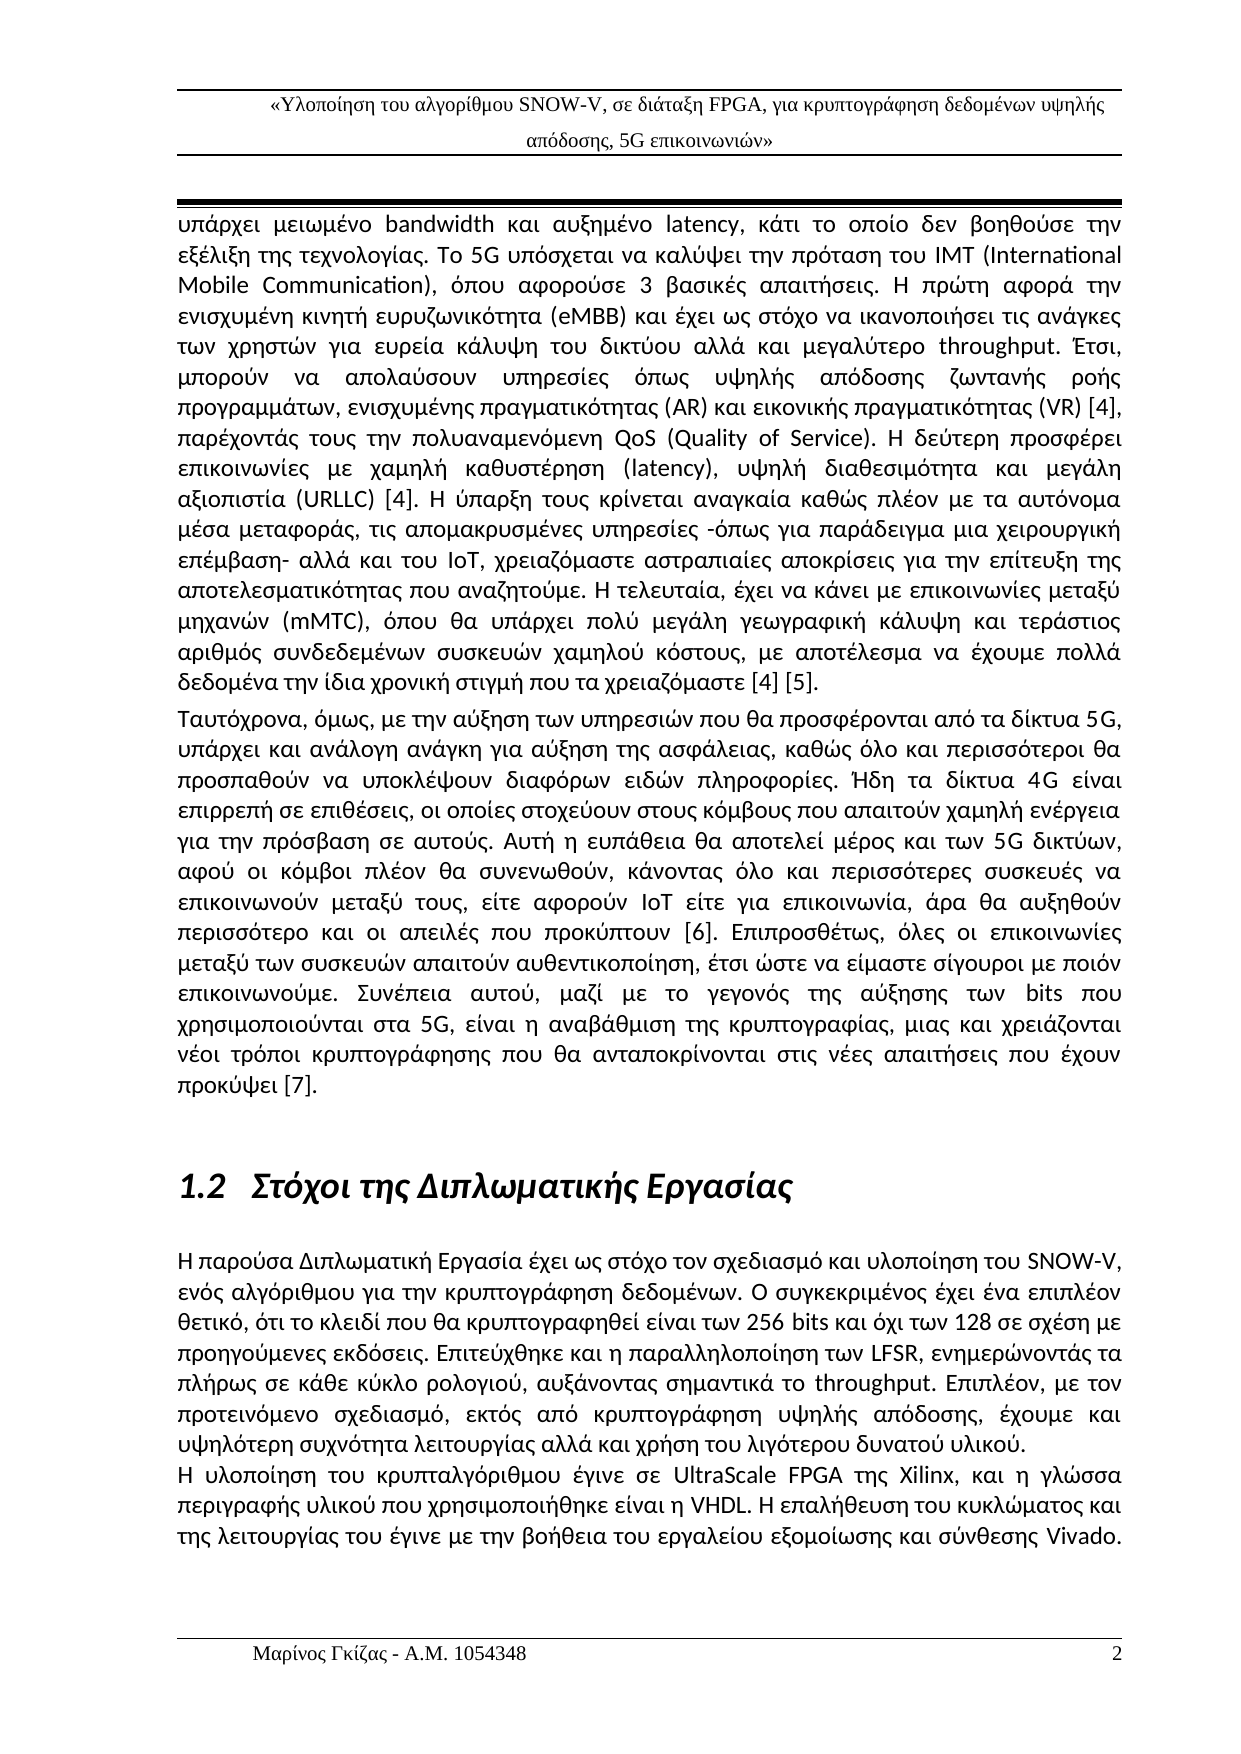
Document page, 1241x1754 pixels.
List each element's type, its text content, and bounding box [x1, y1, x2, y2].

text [177, 1459, 1122, 1551]
text Η παρούσα Διπλωματική Εργασία έχει ως στόχο τον σχεδιασμό και υλοποίηση του SNOW-V, ενός αλγόριθμου για την κρυπτογράφηση δεδομένων. Ο συγκεκριμένος έχει ένα επιπλέον θετικό, ότι το κλειδί που θα κρυπτογραφηθεί είναι των 256 bits και όχι των 128 σε σχέση με προηγούμενες εκδόσεις. Επιτεύχθηκε και η παραλληλοποίηση των LFSR, ενημερώνοντάς τα πλήρως σε κάθε κύκλο ρολογιού, αυξάνοντας σημαντικά το throughput. Επιπλέον, με τον προτεινόμενο σχεδιασμό, εκτός από κρυπτογράφηση υψηλής απόδοσης, έχουμε και υψηλότερη συχνότητα λειτουργίας αλλά και χρήση του λιγότερου δυνατού υλικού. [177, 1246, 1122, 1459]
text Ταυτόχρονα, όμως, με την αύξηση των υπηρεσιών που θα προσφέρονται από τα δίκτυα 5G, υπάρχει και ανάλογη ανάγκη για αύξηση της ασφάλειας, καθώς όλο και περισσότεροι θα προσπαθούν να υποκλέψουν διαφόρων ειδών πληροφορίες. Ήδη τα δίκτυα 4G είναι επιρρεπή σε επιθέσεις, οι οποίες στοχεύουν στους κόμβους που απαιτούν χαμηλή ενέργεια για την πρόσβαση σε αυτούς. Αυτή η ευπάθεια θα αποτελεί μέρος και των 5G δικτύων, αφού οι κόμβοι πλέον θα συνενωθούν, κάνοντας όλο και περισσότερες συσκευές να επικοινωνούν μεταξύ τους, είτε αφορούν IoT είτε για επικοινωνία, άρα θα αυξηθούν περισσότερο και οι απειλές που προκύπτουν. Επιπροσθέτως, όλες οι επικοινωνίες μεταξύ των συσκευών απαιτούν αυθεντικοποίηση, έτσι ώστε να είμαστε σίγουροι με ποιόν επικοινωνούμε. Συνέπεια αυτού, μαζί με το γεγονός της αύξησης των bits που χρησιμοποιούνται στα 5G, είναι η αναβάθμιση της κρυπτογραφίας, μιας και χρειάζονται νέοι τρόποι κρυπτογράφησης που θα ανταποκρίνονται στις νέες απαιτήσεις που έχουν προκύψει. [177, 703, 1122, 1100]
subtitle Στόχοι της Διπλωματικής Εργασίας [177, 1162, 1122, 1208]
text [177, 208, 1122, 697]
